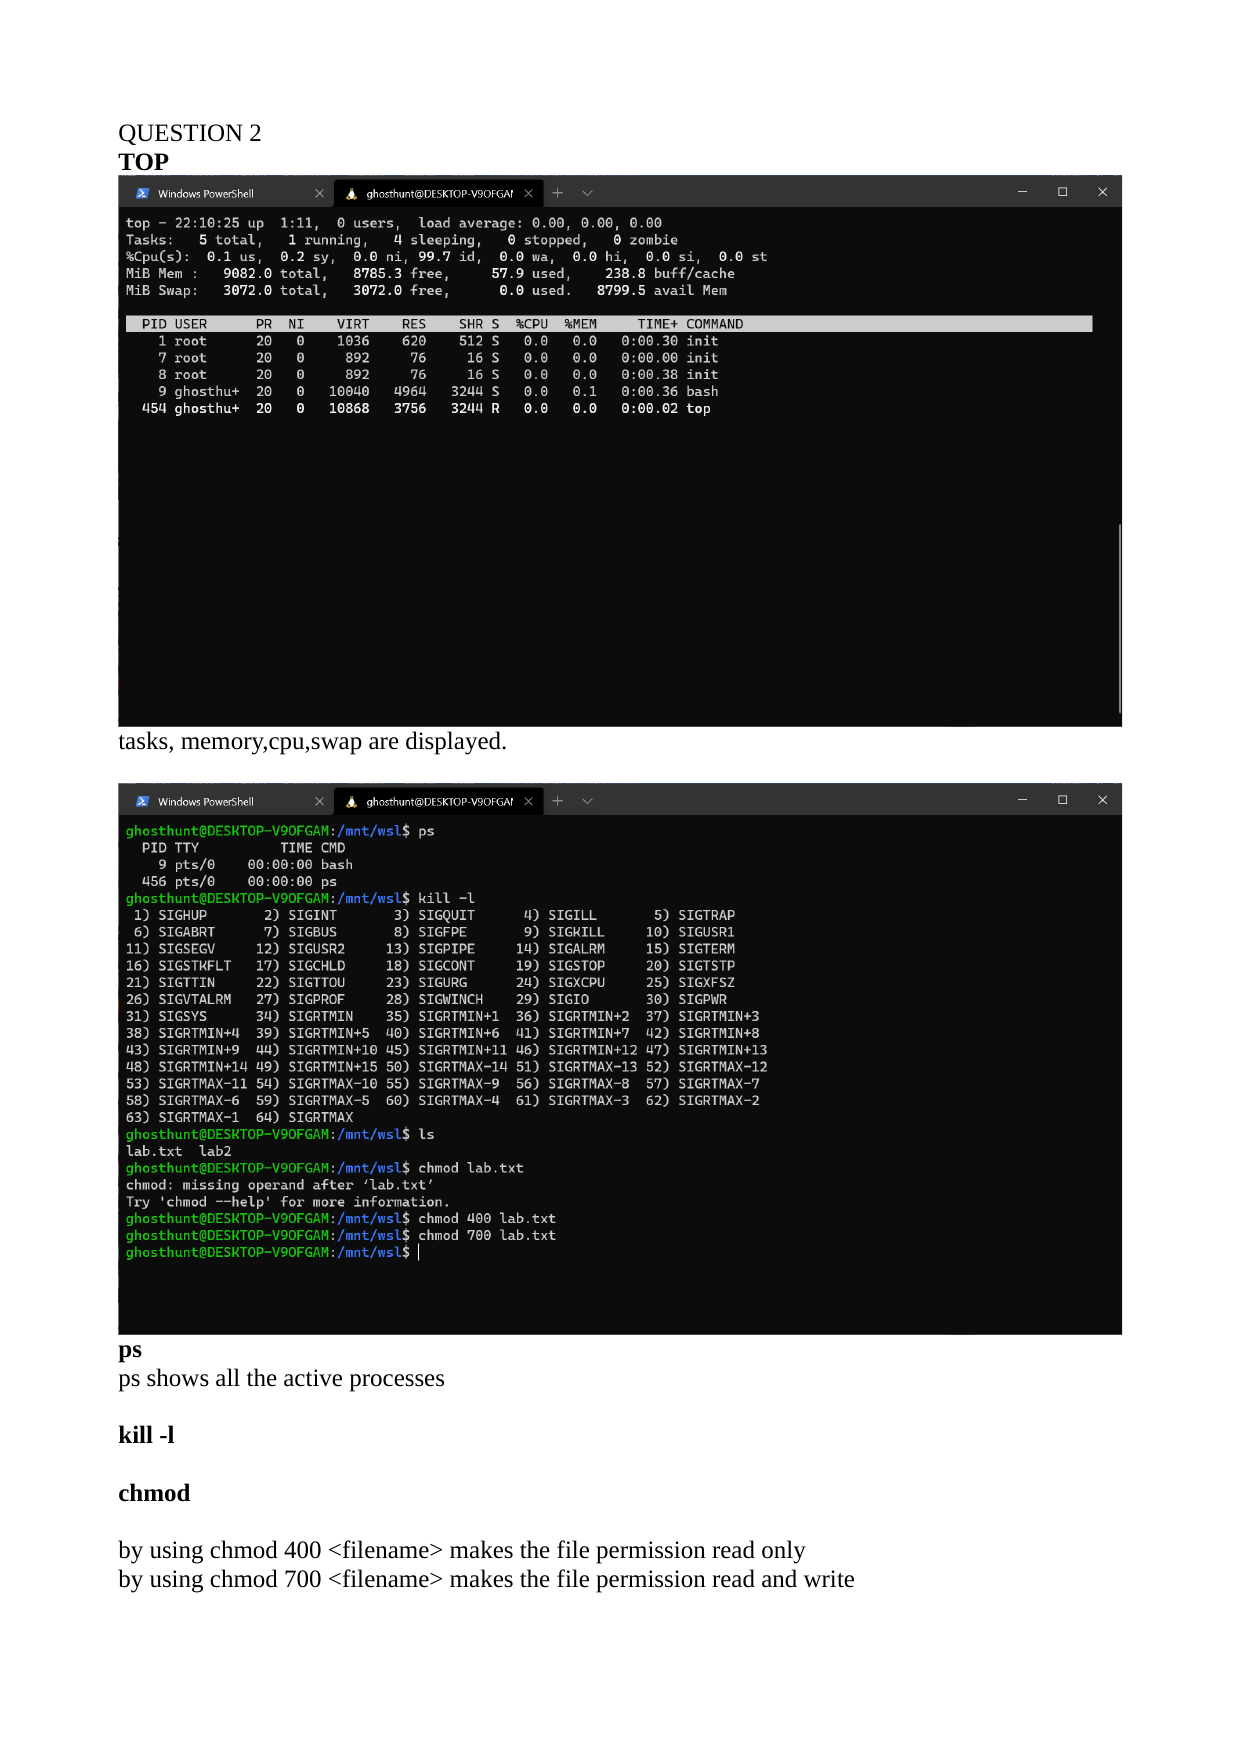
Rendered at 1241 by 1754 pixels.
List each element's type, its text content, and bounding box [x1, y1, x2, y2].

text TOP [118, 147, 1122, 175]
text ps shows all the active processes [118, 1363, 1122, 1392]
text ps [118, 1335, 1122, 1363]
text by using chmod 700 <filename> makes the file permission read and write [118, 1564, 1122, 1593]
text kill -l [118, 1421, 1122, 1449]
text QUESTION 2 [118, 118, 1122, 147]
text chmod [118, 1478, 1122, 1507]
text by using chmod 400 <filename> makes the file permission read only [118, 1536, 1122, 1564]
text tasks, memory,cpu,swap are displayed. [118, 727, 1122, 755]
picture [118, 783, 1123, 1335]
picture [118, 175, 1123, 727]
